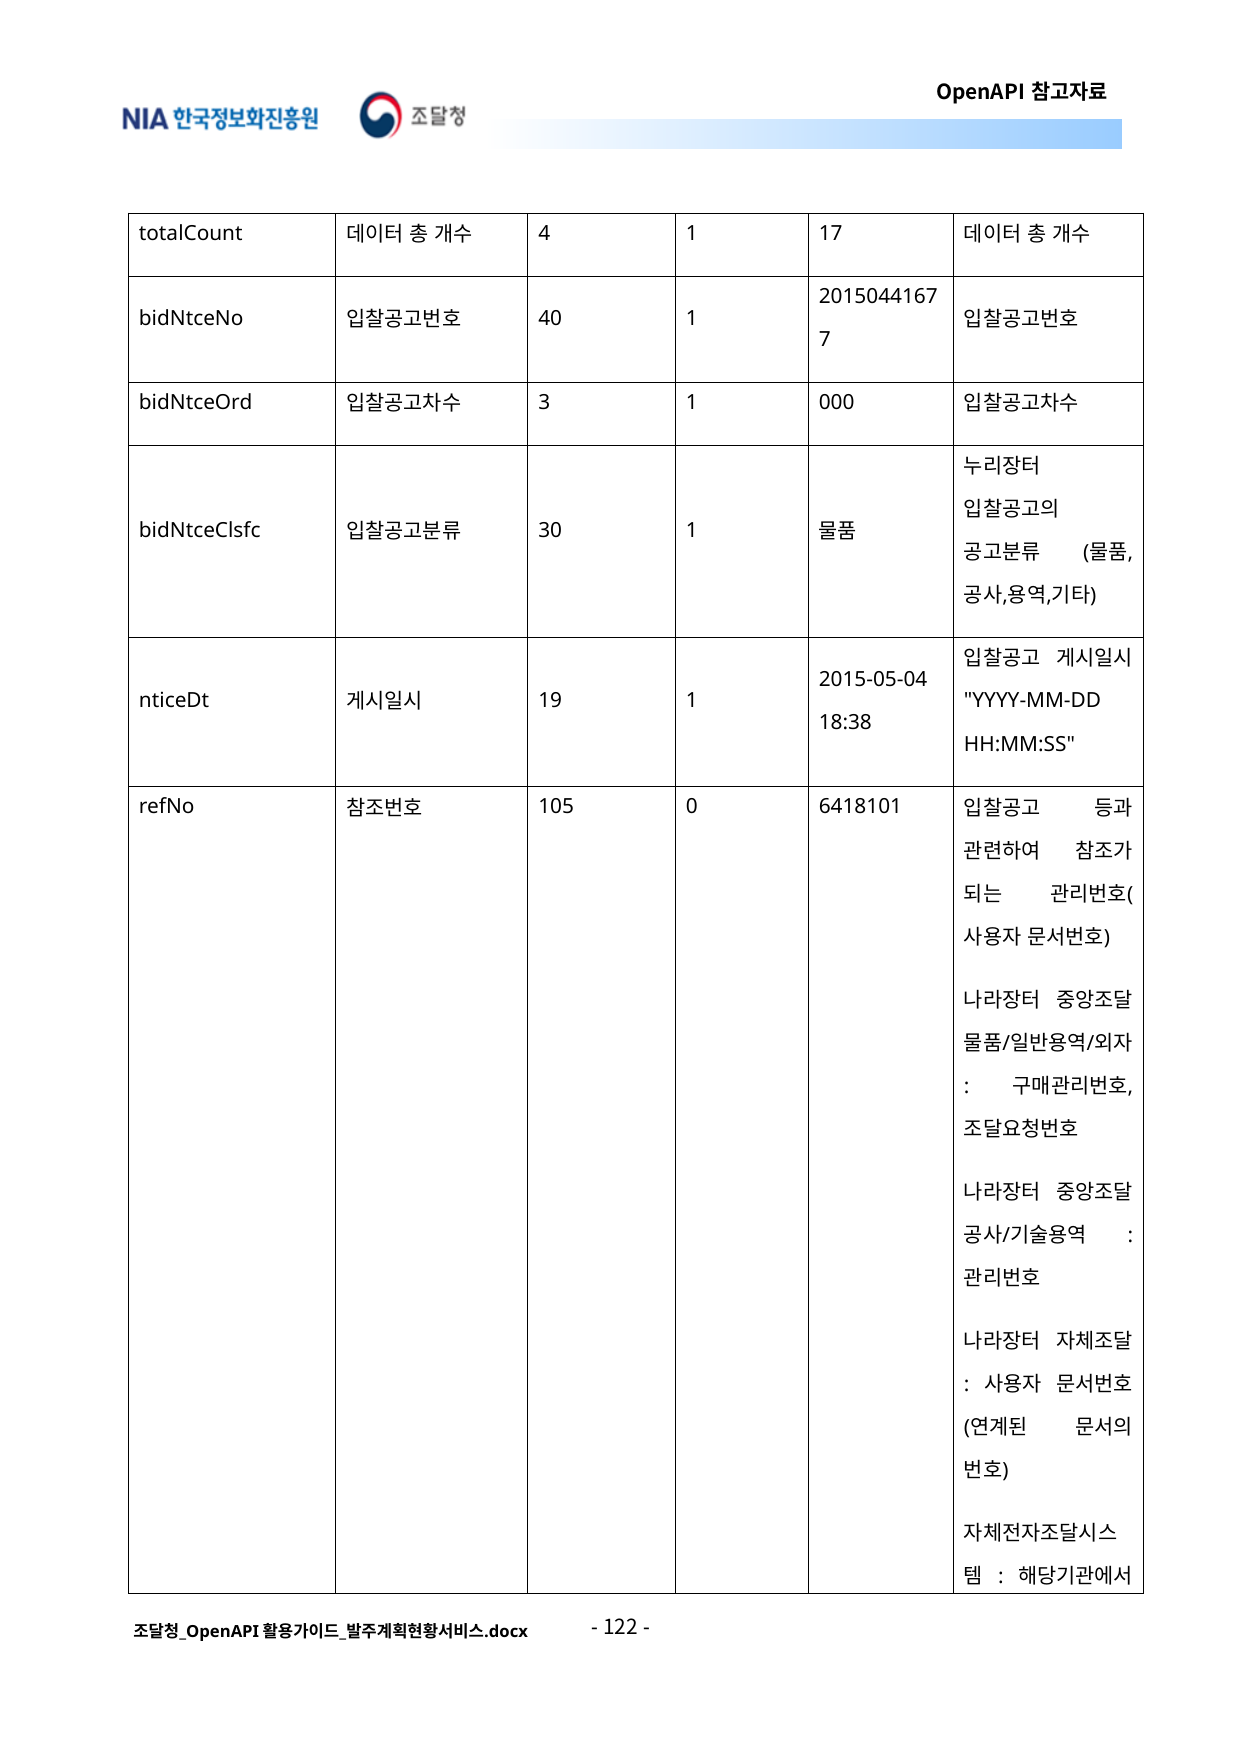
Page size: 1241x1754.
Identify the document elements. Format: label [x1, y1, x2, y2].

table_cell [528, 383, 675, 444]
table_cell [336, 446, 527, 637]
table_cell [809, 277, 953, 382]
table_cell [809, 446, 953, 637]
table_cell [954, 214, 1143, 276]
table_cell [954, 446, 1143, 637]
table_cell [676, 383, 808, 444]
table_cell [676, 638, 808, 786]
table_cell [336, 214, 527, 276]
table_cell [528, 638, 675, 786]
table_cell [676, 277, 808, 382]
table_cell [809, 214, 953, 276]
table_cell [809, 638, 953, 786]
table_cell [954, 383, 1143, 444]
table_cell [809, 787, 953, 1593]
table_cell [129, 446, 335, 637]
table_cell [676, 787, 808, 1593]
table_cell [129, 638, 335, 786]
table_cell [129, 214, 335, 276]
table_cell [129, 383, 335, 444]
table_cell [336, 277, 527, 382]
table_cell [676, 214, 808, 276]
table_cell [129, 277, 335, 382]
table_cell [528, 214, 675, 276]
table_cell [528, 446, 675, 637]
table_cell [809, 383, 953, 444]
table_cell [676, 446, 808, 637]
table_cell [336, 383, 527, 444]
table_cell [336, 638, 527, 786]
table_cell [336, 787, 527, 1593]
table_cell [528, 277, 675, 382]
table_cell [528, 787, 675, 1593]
picture [118, 88, 472, 145]
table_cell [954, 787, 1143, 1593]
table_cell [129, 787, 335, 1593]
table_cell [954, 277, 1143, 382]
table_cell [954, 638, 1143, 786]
